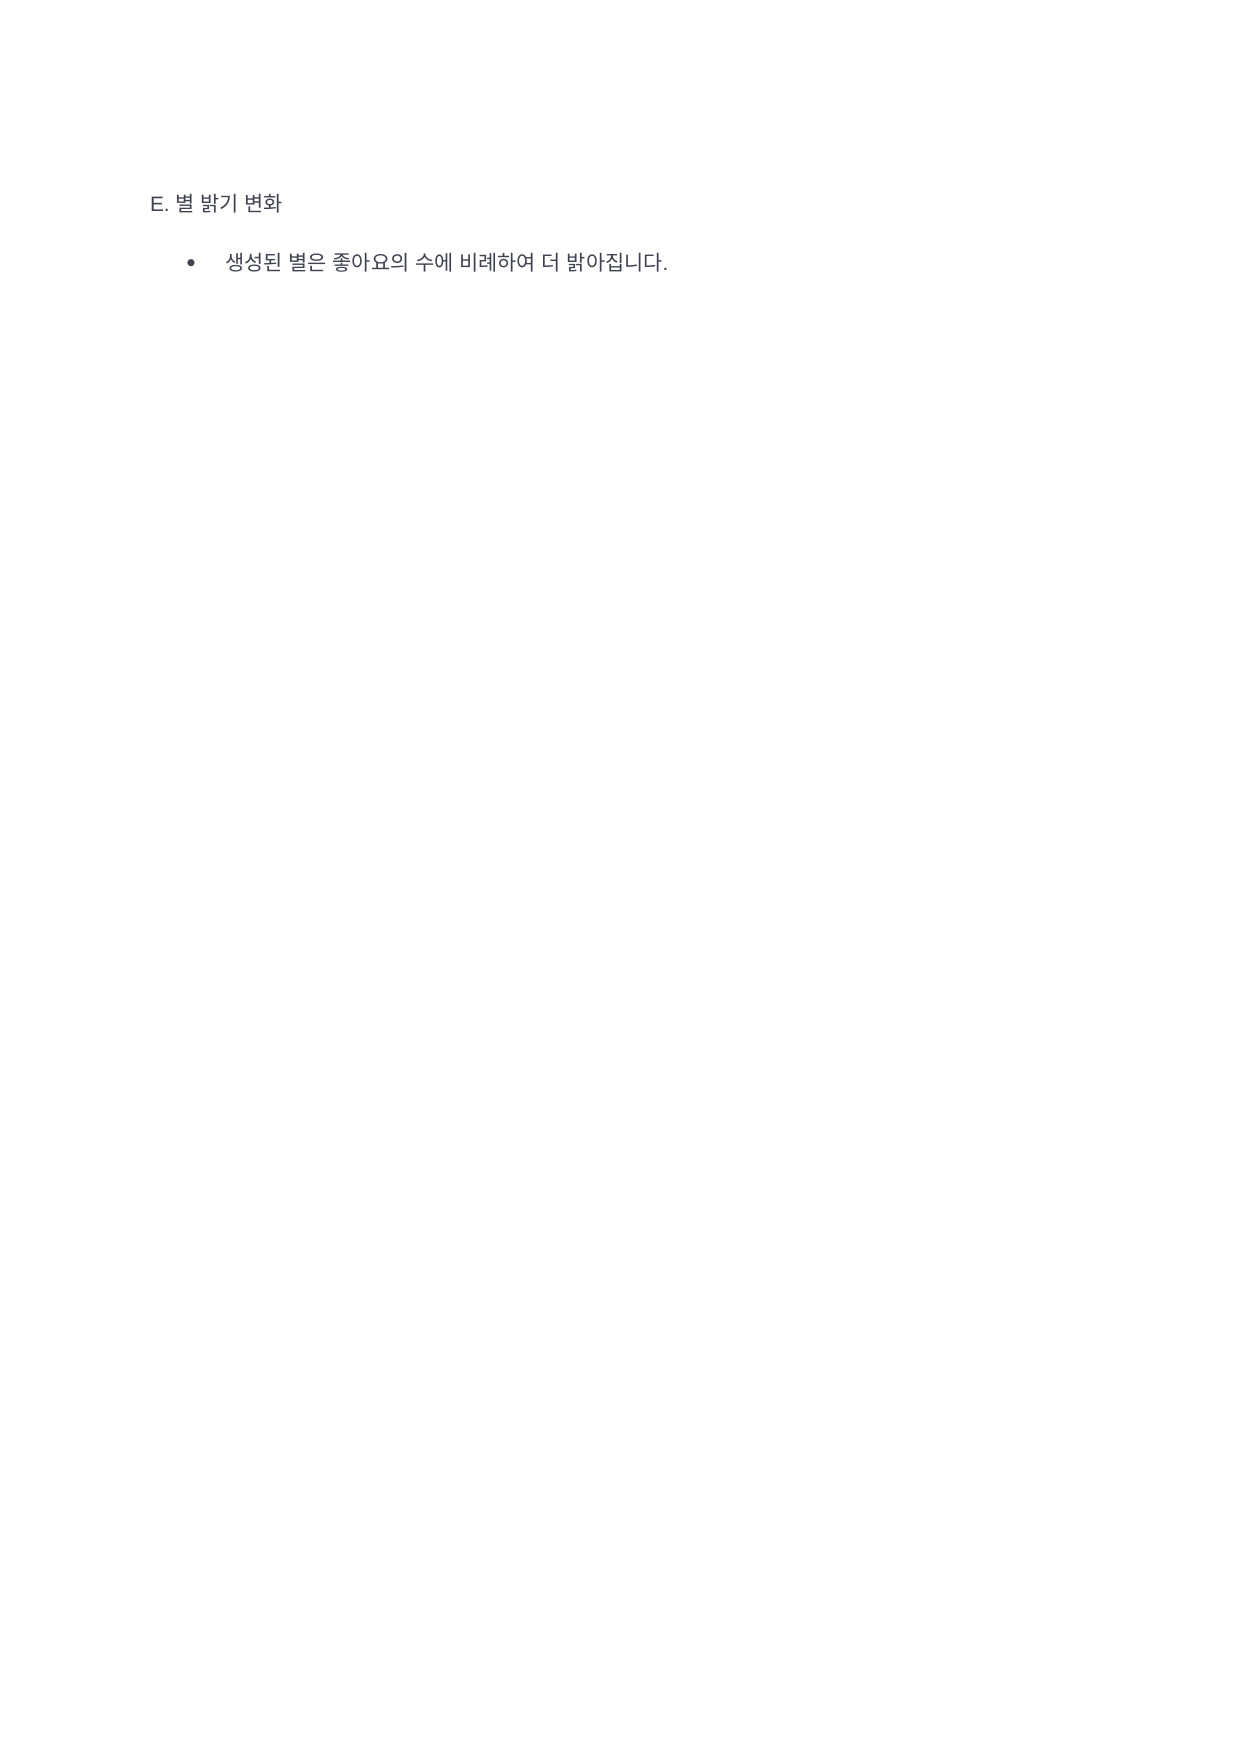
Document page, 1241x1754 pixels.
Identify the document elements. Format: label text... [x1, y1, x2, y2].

text E. 별 밝기 변화 [150, 177, 1090, 217]
list 생성된 별은 좋아요의 수에 비례하여 더 밝아집니다. [187, 246, 1090, 277]
